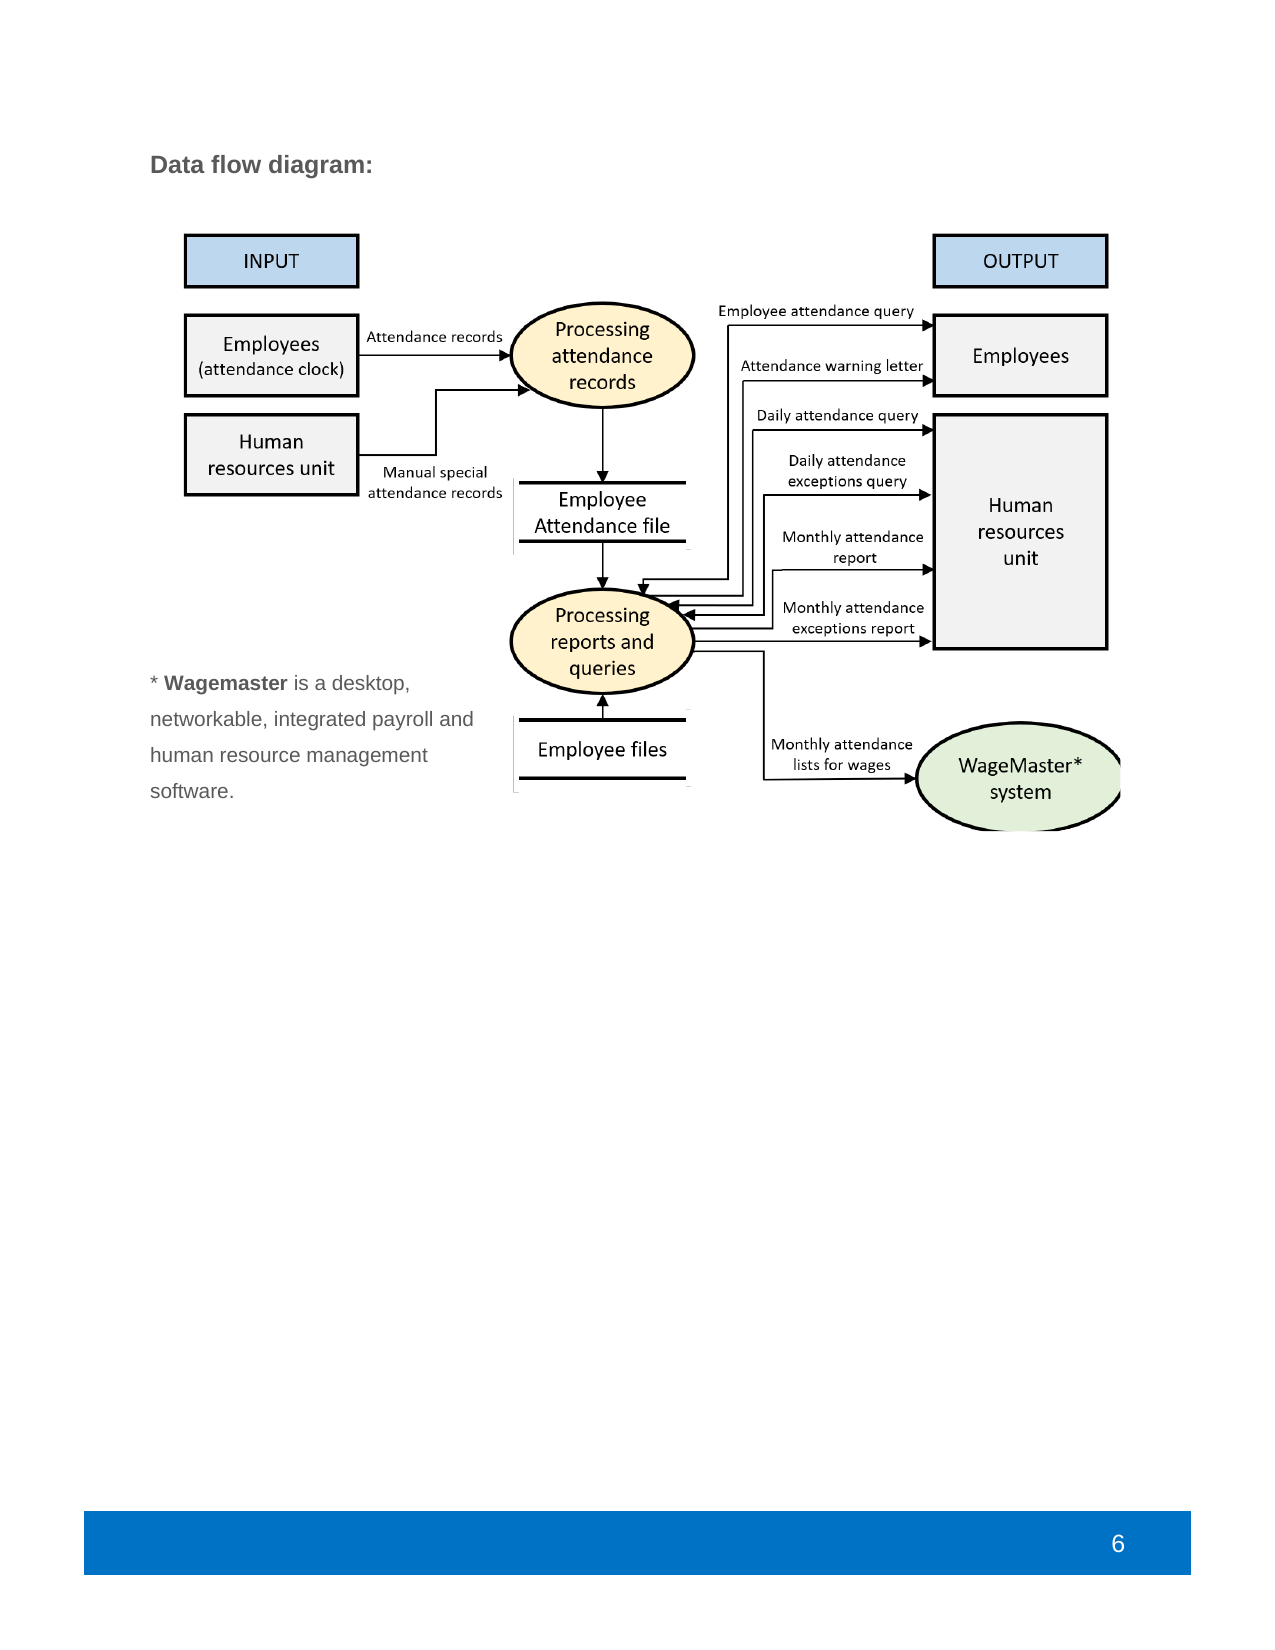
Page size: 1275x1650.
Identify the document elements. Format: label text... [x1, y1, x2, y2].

text * Wagemaster is a desktop, networkable, integrated payroll and human resource management software. [779, 671, 1125, 803]
text Data flow diagram: [150, 150, 1125, 179]
picture [183, 233, 1120, 831]
text * Wagemaster is a desktop, networkable, integrated payroll and human resource management software. [150, 671, 599, 803]
